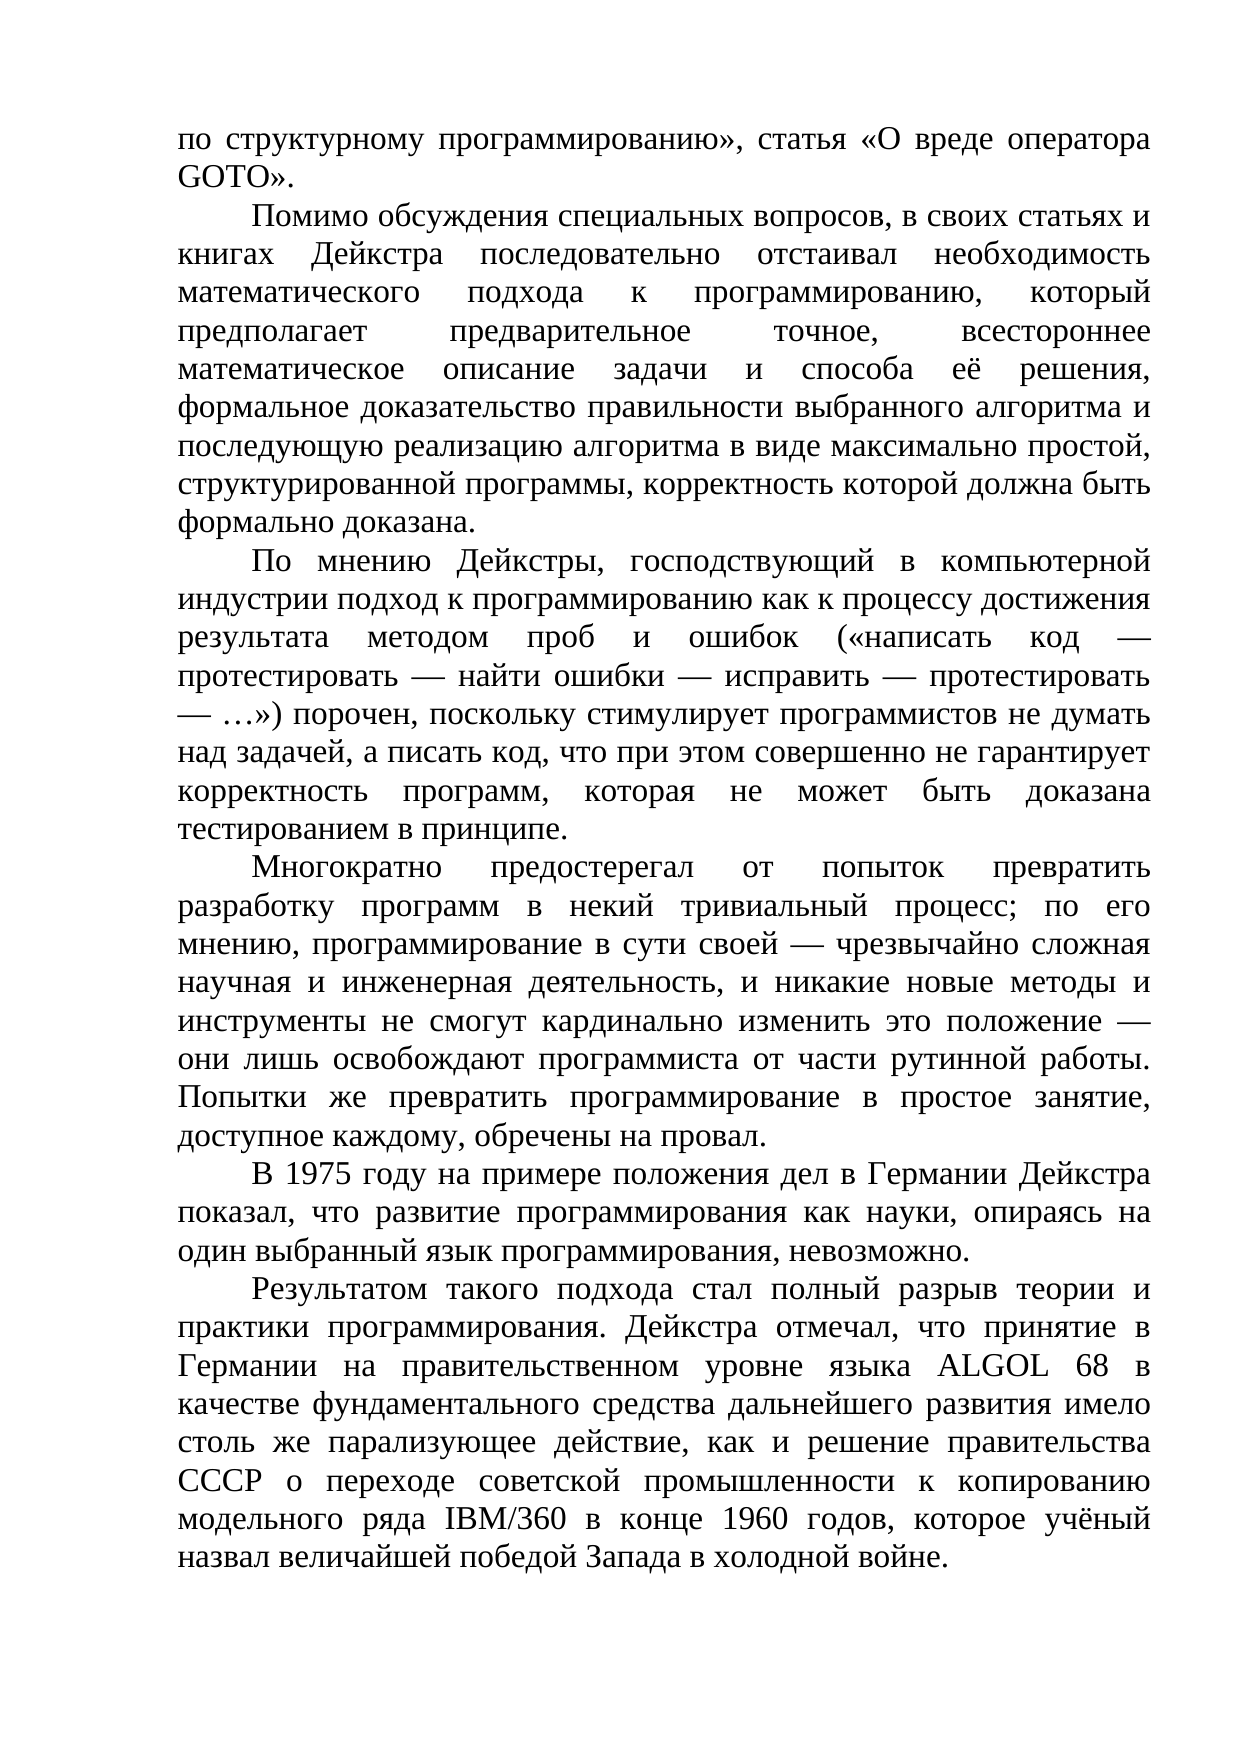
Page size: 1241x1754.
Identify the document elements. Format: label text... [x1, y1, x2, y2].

text По мнению Дейкстры, господствующий в компьютерной индустрии подход к программированию как к процессу достижения результата методом проб и ошибок («написать код — протестировать — найти ошибки — исправить — протестировать — …») порочен, поскольку стимулирует программистов не думать над задачей, а писать код, что при этом совершенно не гарантирует корректность программ, которая не может быть доказана тестированием в принципе. [177, 540, 1152, 846]
text В 1975 году на примере положения дел в Германии Дейкстра показал, что развитие программирования как науки, опираясь на один выбранный язык программирования, невозможно. [177, 1153, 1152, 1268]
text Результатом такого подхода стал полный разрыв теории и практики программирования. Дейкстра отмечал, что принятие в Германии на правительственном уровне языка ALGOL 68 в качестве фундаментального средства дальнейшего развития имело столь же парализующее действие, как и решение правительства СССР о переходе советской промышленности к копированию модельного ряда IBM/360 в конце 1960 годов, которое учёный назвал величайшей победой Запада в холодной войне. [177, 1268, 1152, 1575]
text Помимо обсуждения специальных вопросов, в своих статьях и книгах Дейкстра последовательно отстаивал необходимость математического подхода к программированию, который предполагает предварительное точное, всестороннее математическое описание задачи и способа её решения, формальное доказательство правильности выбранного алгоритма и последующую реализацию алгоритма в виде максимально простой, структурированной программы, корректность которой должна быть формально доказана. [177, 195, 1152, 540]
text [177, 118, 1152, 195]
text Многократно предостерегал от попыток превратить разработку программ в некий тривиальный процесс; по его мнению, программирование в сути своей — чрезвычайно сложная научная и инженерная деятельность, и никакие новые методы и инструменты не смогут кардинально изменить это положение — они лишь освобождают программиста от части рутинной работы. Попытки же превратить программирование в простое занятие, доступное каждому, обречены на провал. [177, 846, 1152, 1153]
